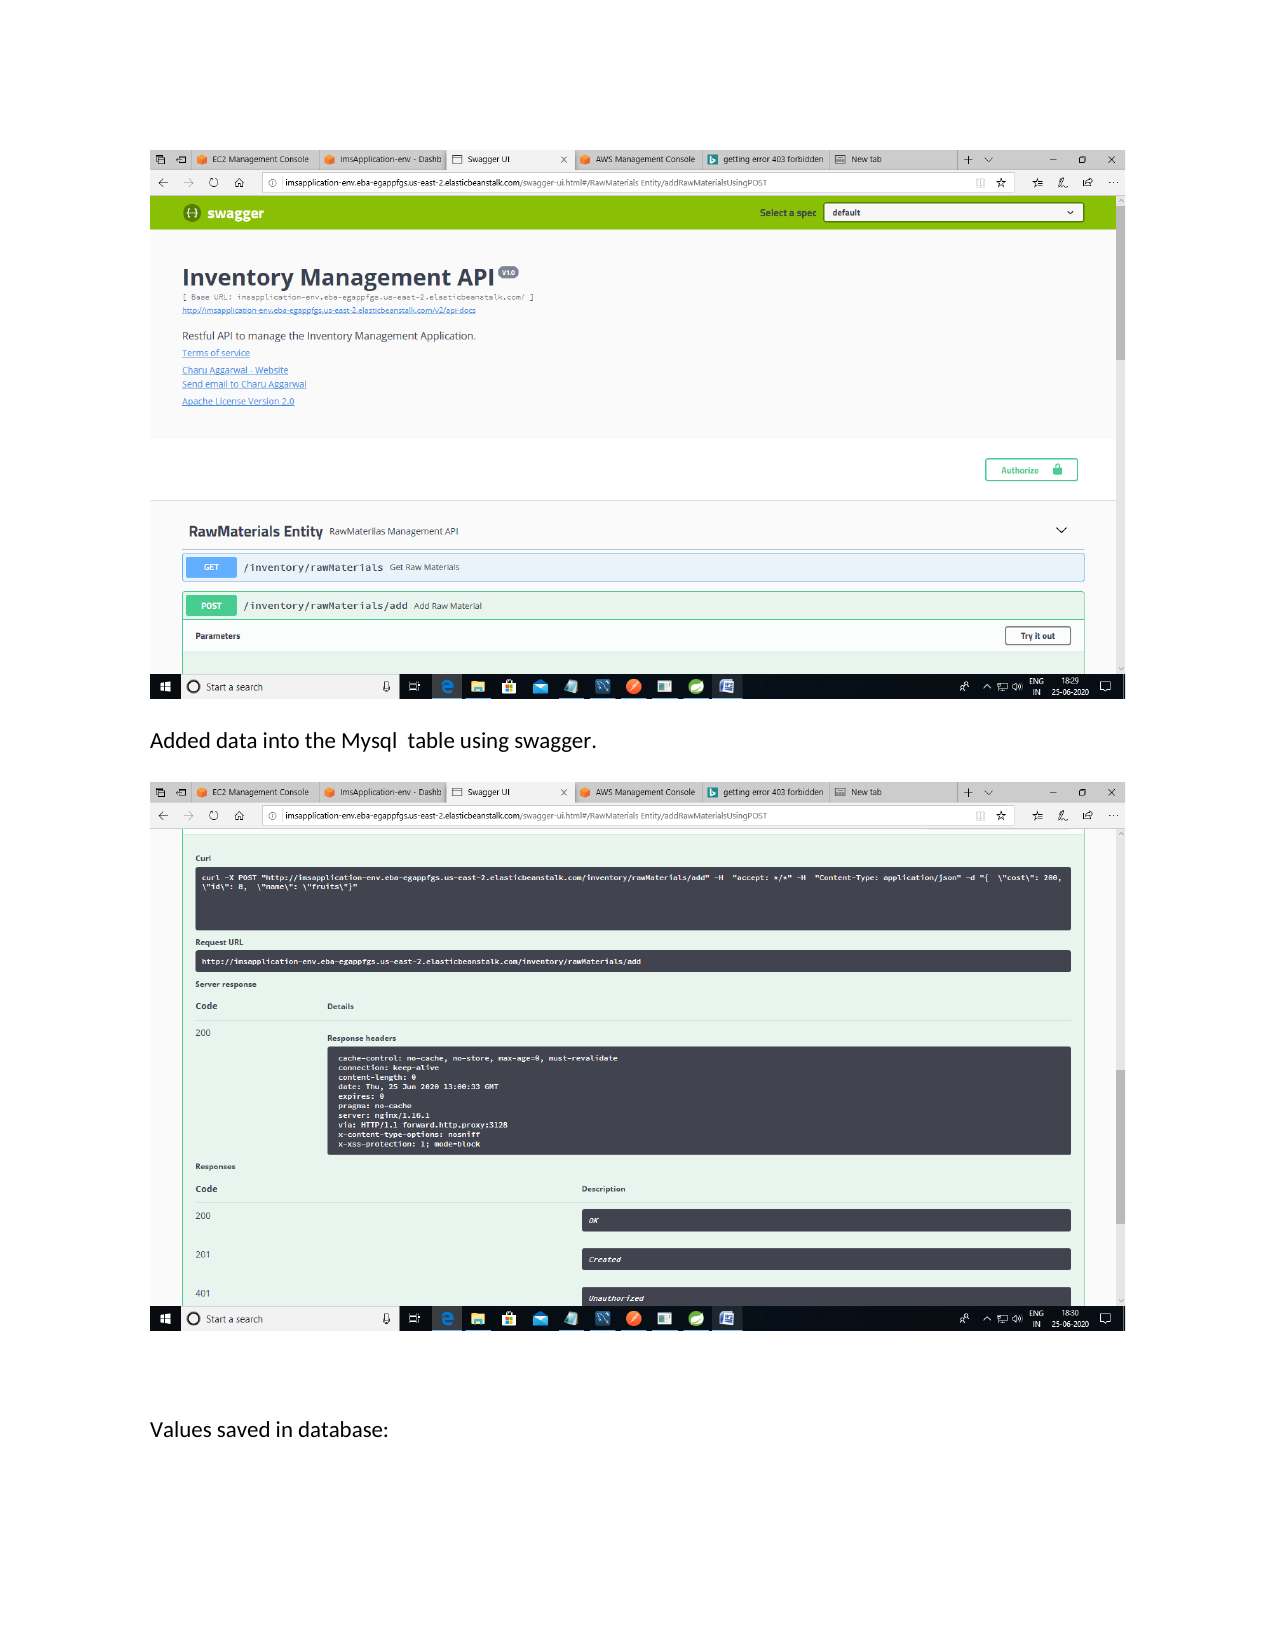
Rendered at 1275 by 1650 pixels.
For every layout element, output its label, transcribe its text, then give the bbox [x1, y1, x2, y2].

picture [150, 150, 1125, 699]
text Values saved in database: [150, 1415, 1125, 1443]
picture [150, 782, 1125, 1331]
text Added data into the Mysql table using swagger. [150, 726, 1125, 754]
